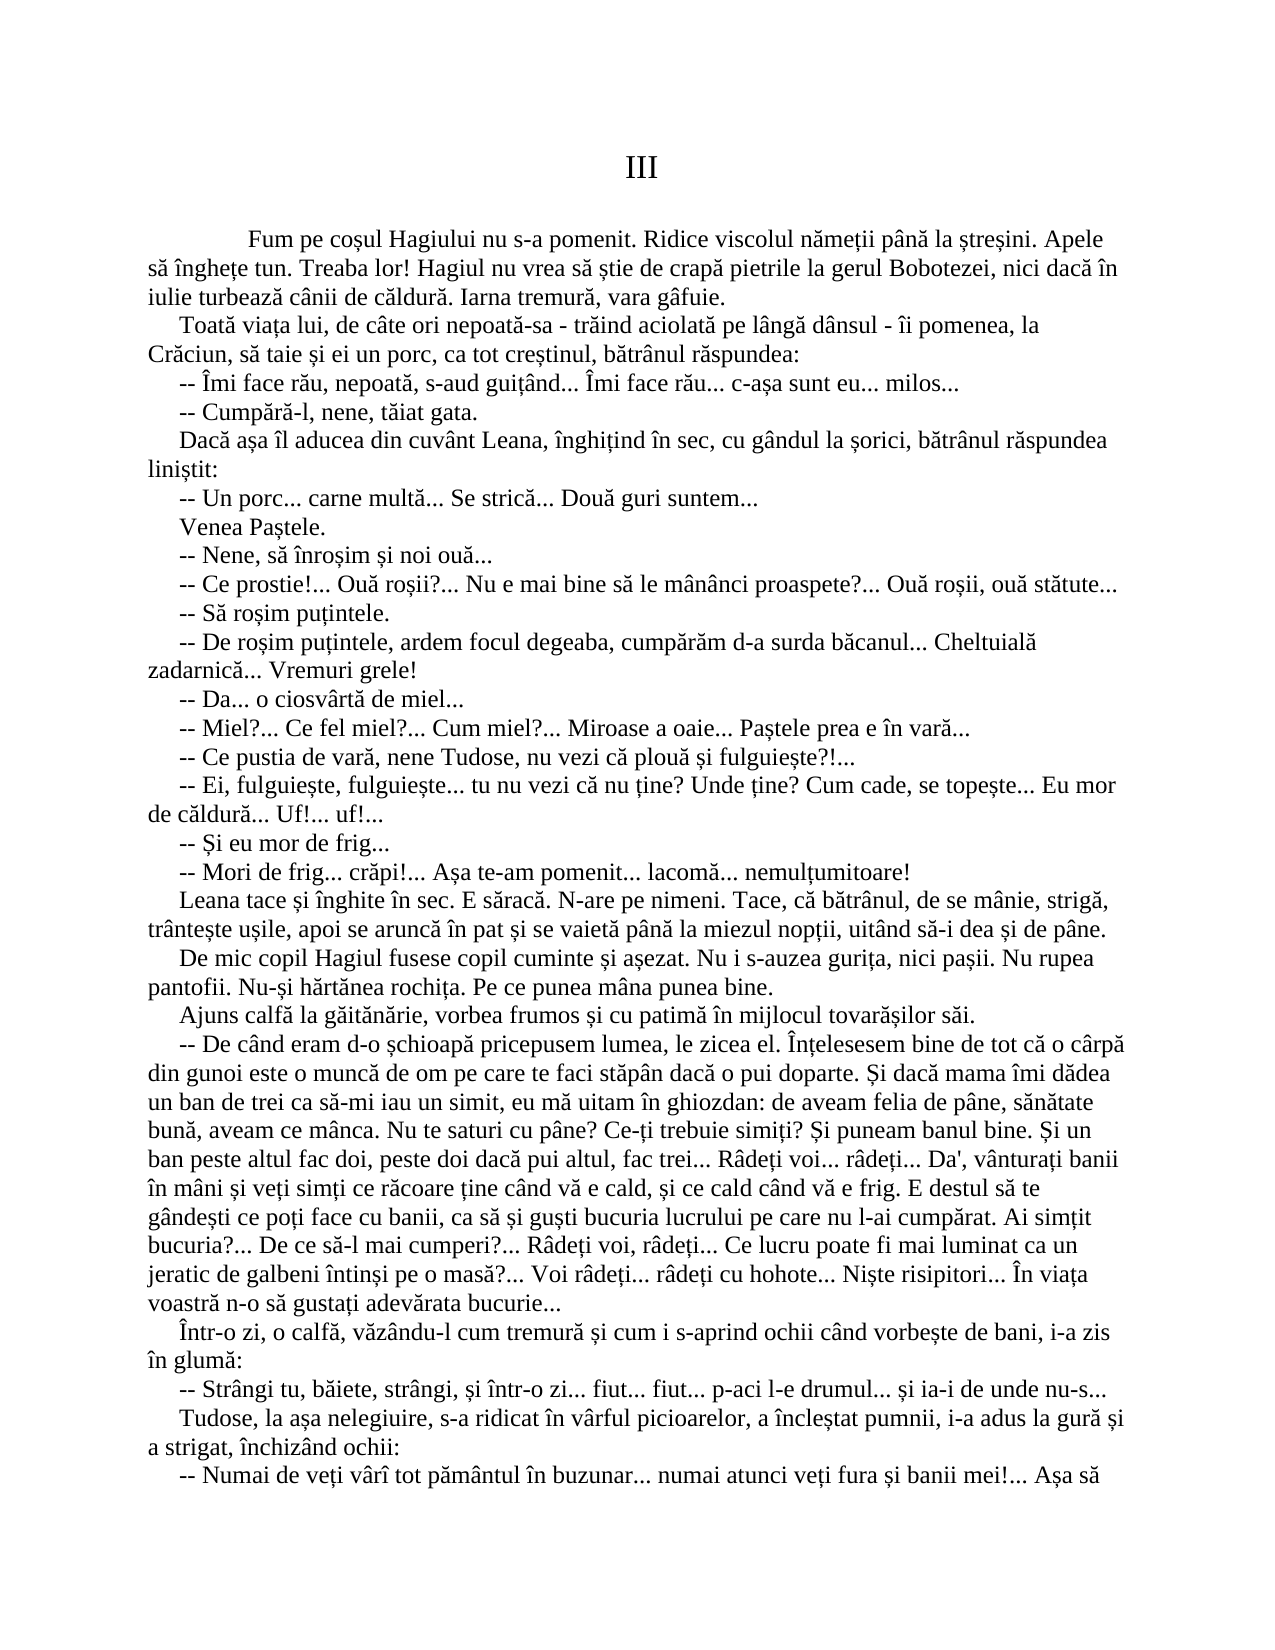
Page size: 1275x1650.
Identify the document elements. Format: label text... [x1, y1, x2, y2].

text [148, 224, 1127, 1489]
subtitle III [148, 148, 1127, 186]
